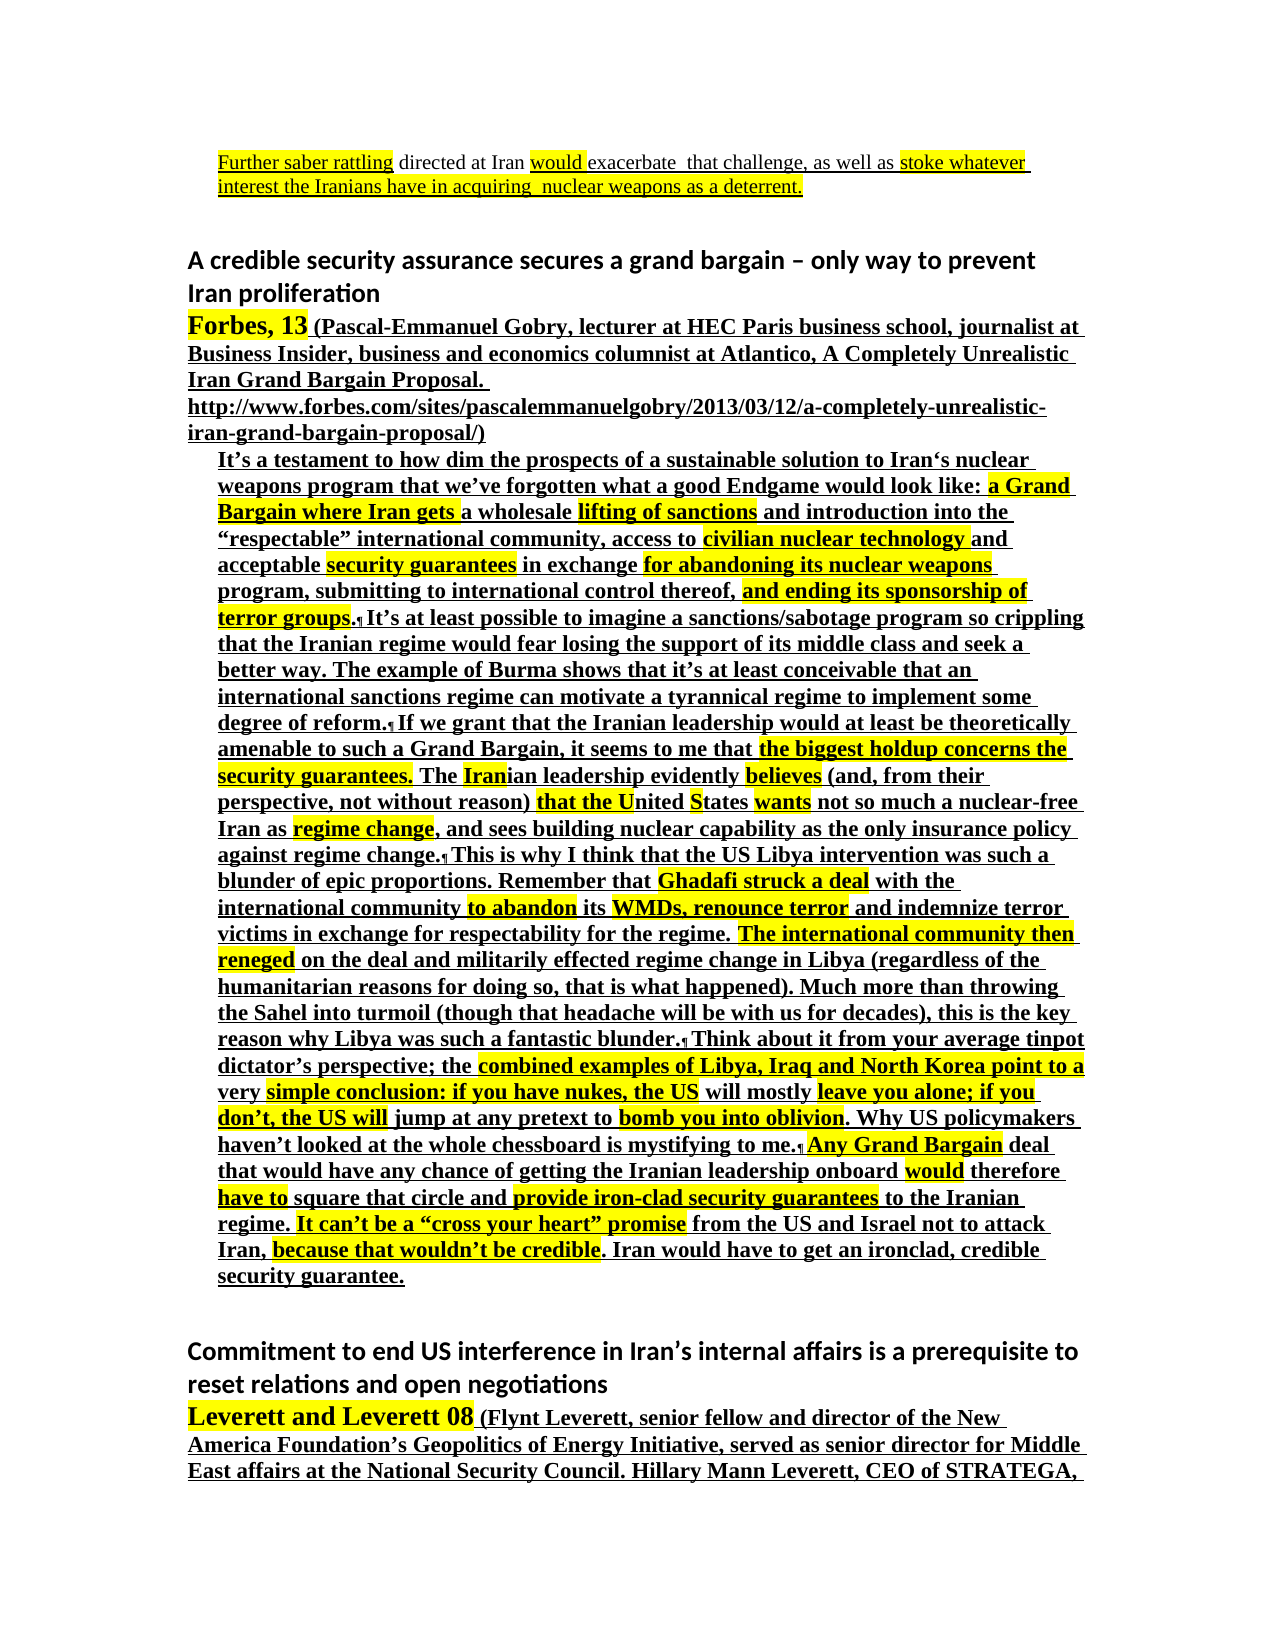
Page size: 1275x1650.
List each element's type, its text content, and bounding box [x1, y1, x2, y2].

subtitle A credible security assurance secures a grand bargain – only way to prevent Iran proliferation [187, 243, 1087, 309]
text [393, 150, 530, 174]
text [187, 1455, 1087, 1484]
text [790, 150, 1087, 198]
text Forbes, 13 (Pascal-Emmanuel Gobry, lecturer at HEC Paris business school, journalist at Business Insider, business and economics columnist at Atlantico, A Completely Unrealistic Iran Grand Bargain Proposal. http://www.forbes.com/sites/pascalemmanuelgobry/2013/03/12/a-completely-unrealistic-iran-grand-bargain-proposal/) [187, 309, 1087, 446]
subtitle Commitment to end US interference in Iran’s internal affairs is a prerequisite to reset relations and open negotiations [187, 1334, 1087, 1400]
text It’s a testament to how dim the prospects of a sustainable solution to Iran‘s nuclear weapons program that we’ve forgotten what a good Endgame would look like: a Grand Bargain where Iran gets a wholesale lifting of sanctions and introduction into the “respectable” international community, access to civilian nuclear technology and acceptable security guarantees in exchange for abandoning its nuclear weapons program, submitting to international control thereof, and ending its sponsorship of terror groups.¶ It’s at least possible to imagine a sanctions/sabotage program so crippling that the Iranian regime would fear losing the support of its middle class and seek a better way. The example of Burma shows that it’s at least conceivable that an international sanctions regime can motivate a tyrannical regime to implement some degree of reform.¶ If we grant that the Iranian leadership would at least be theoretically amenable to such a Grand Bargain, it seems to me that the biggest holdup concerns the security guarantees. The Iranian leadership evidently believes (and, from their perspective, not without reason) that the United States wants not so much a nuclear-free Iran as regime change, and sees building nuclear capability as the only insurance policy against regime change.¶ This is why I think that the US Libya intervention was such a blunder of epic proportions. Remember that Ghadafi struck a deal with the international community to abandon its WMDs, renounce terror and indemnize terror victims in exchange for respectability for the regime. The international community then reneged on the deal and militarily effected regime change in Libya (regardless of the humanitarian reasons for doing so, that is what happened). Much more than throwing the Sahel into turmoil (though that headache will be with us for decades), this is the key reason why Libya was such a fantastic blunder.¶ Think about it from your average tinpot dictator’s perspective; the combined examples of Libya, Iraq and North Korea point to a very simple conclusion: if you have nukes, the US will mostly leave you alone; if you don’t, the US will jump at any pretext to bomb you into oblivion. Why US policymakers haven’t looked at the whole chessboard is mystifying to me.¶ Any Grand Bargain deal that would have any chance of getting the Iranian leadership onboard would therefore have to square that circle and provide iron-clad security guarantees to the Iranian regime. It can’t be a “cross your heart” promise from the US and Israel not to attack Iran, because that wouldn’t be credible. Iran would have to get an ironclad, credible security guarantee. [217, 446, 1087, 1289]
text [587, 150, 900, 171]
